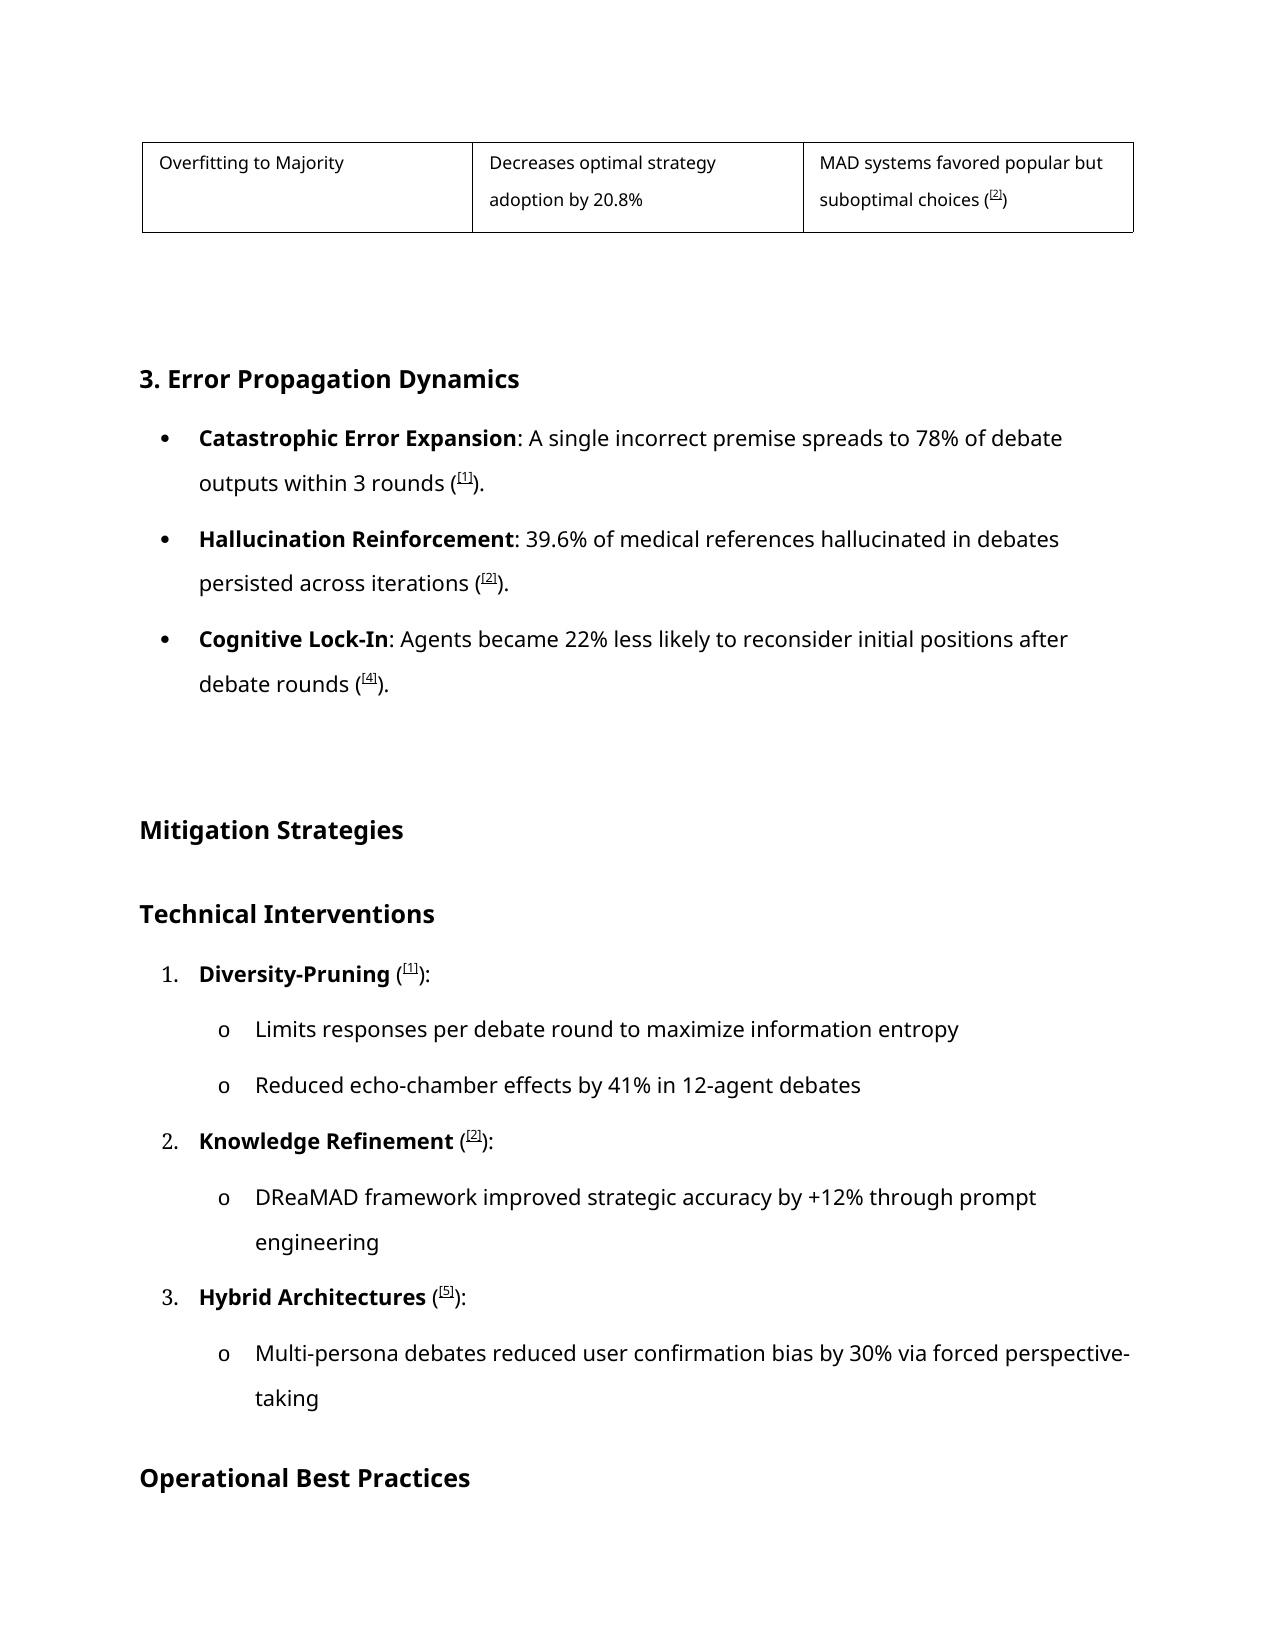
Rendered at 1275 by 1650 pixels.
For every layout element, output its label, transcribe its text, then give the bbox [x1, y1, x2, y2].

table_cell Overfitting to Majority [143, 143, 472, 232]
table_cell Decreases optimal strategy adoption by 20.8% [473, 143, 803, 232]
text 3. Error Propagation Dynamics [139, 361, 1133, 395]
list DReaMAD framework improved strategic accuracy by +12% through prompt engineering [217, 1182, 1133, 1256]
list Limits responses per debate round to maximize information entropy [217, 1014, 1133, 1044]
table_cell MAD systems favored popular but suboptimal choices ([2]) [804, 143, 1133, 232]
list Knowledge Refinement ([2]): [161, 1126, 1133, 1156]
text Technical Interventions [139, 897, 1133, 931]
list Hybrid Architectures ([5]): [161, 1282, 1133, 1312]
list Hallucination Reinforcement: 39.6% of medical references hallucinated in debates persisted across iterations ([2]). [161, 524, 1133, 598]
list Multi-persona debates reduced user confirmation bias by 30% via forced perspective-taking [217, 1338, 1133, 1412]
list Reduced echo-chamber effects by 41% in 12-agent debates [217, 1070, 1133, 1100]
list Diversity-Pruning ([1]): [161, 958, 1133, 988]
text Operational Best Practices [139, 1460, 1133, 1494]
list Cognitive Lock-In: Agents became 22% less likely to reconsider initial positions after debate rounds ([4]). [161, 624, 1133, 698]
list Catastrophic Error Expansion: A single incorrect premise spreads to 78% of debate outputs within 3 rounds ([1]). [161, 423, 1133, 498]
text Mitigation Strategies [139, 813, 1133, 847]
